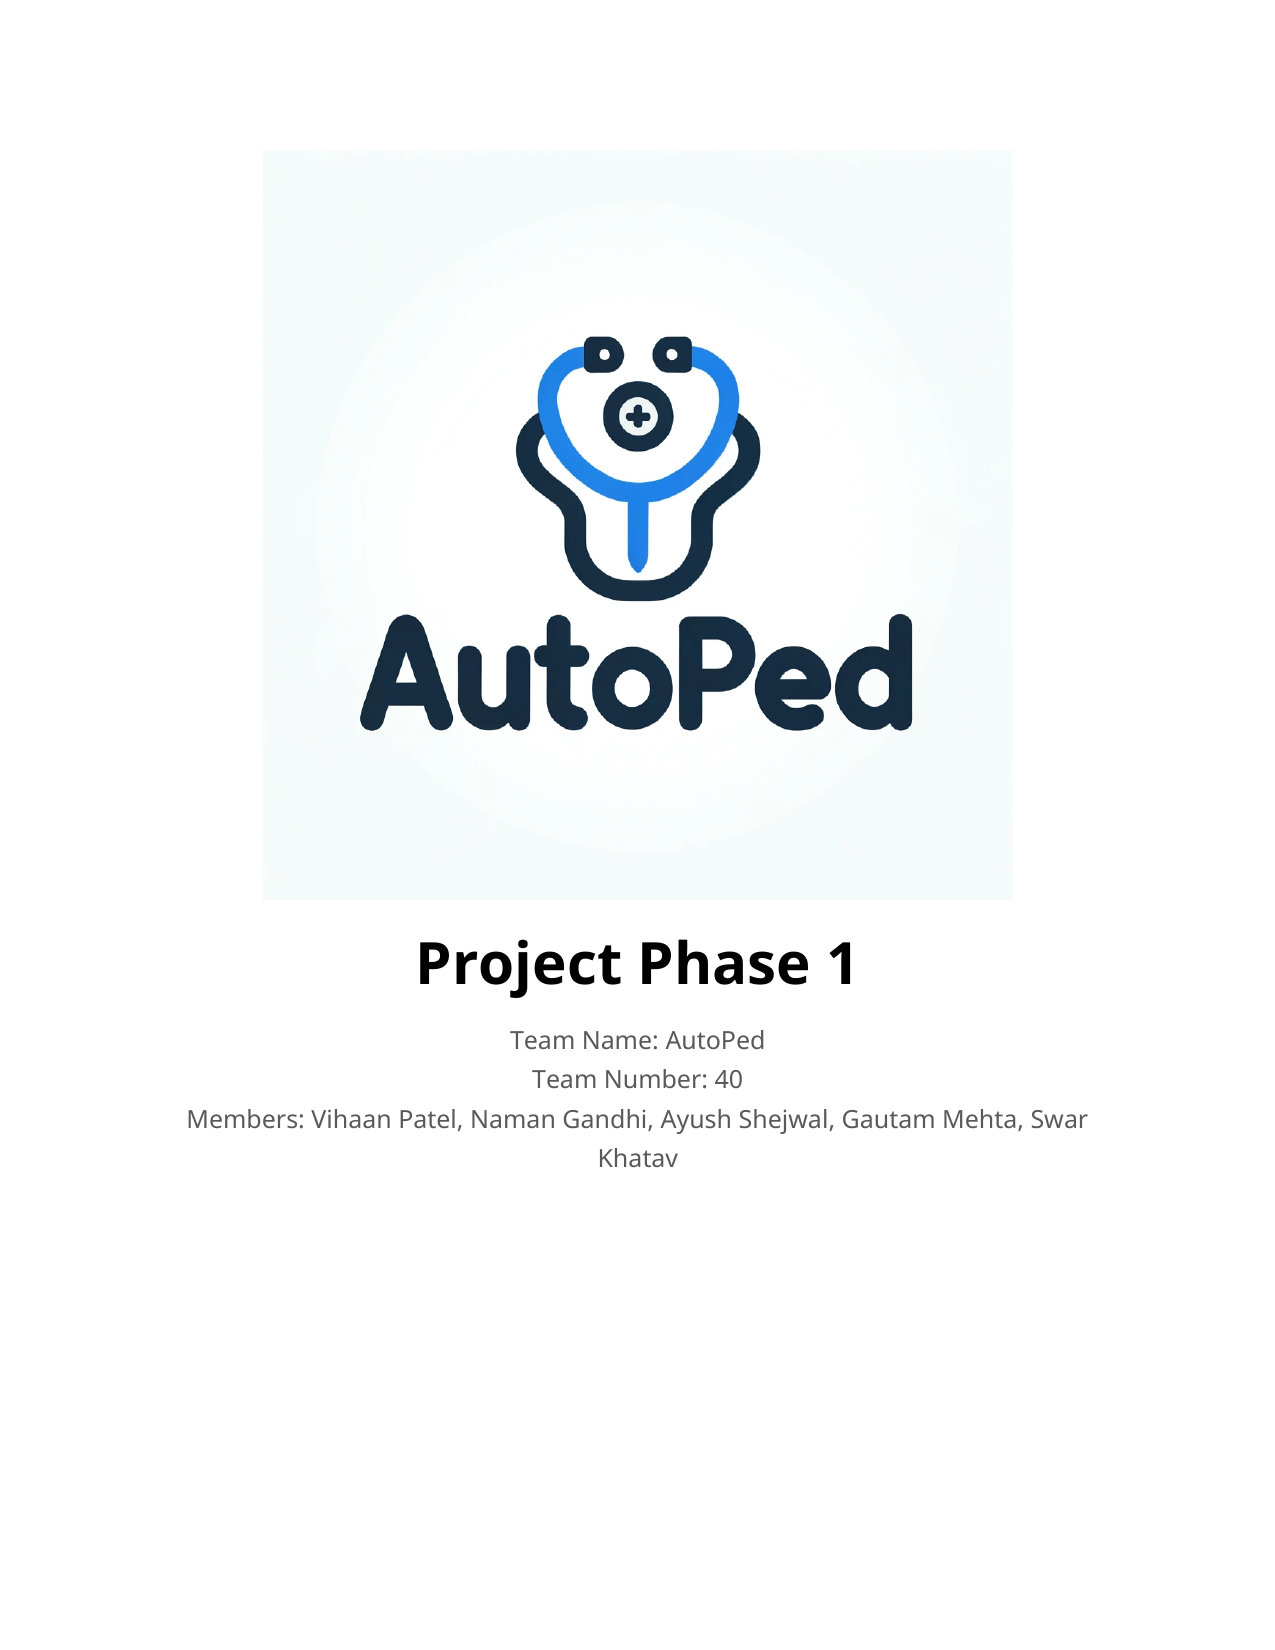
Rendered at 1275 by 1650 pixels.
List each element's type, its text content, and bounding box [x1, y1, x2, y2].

subtitle Team Name: AutoPed Team Number: 40 Members: Vihaan Patel, Naman Gandhi, Ayush Shejwal, Gautam Mehta, Swar Khatav [150, 1023, 1125, 1175]
title Project Phase 1 [150, 922, 1125, 1002]
